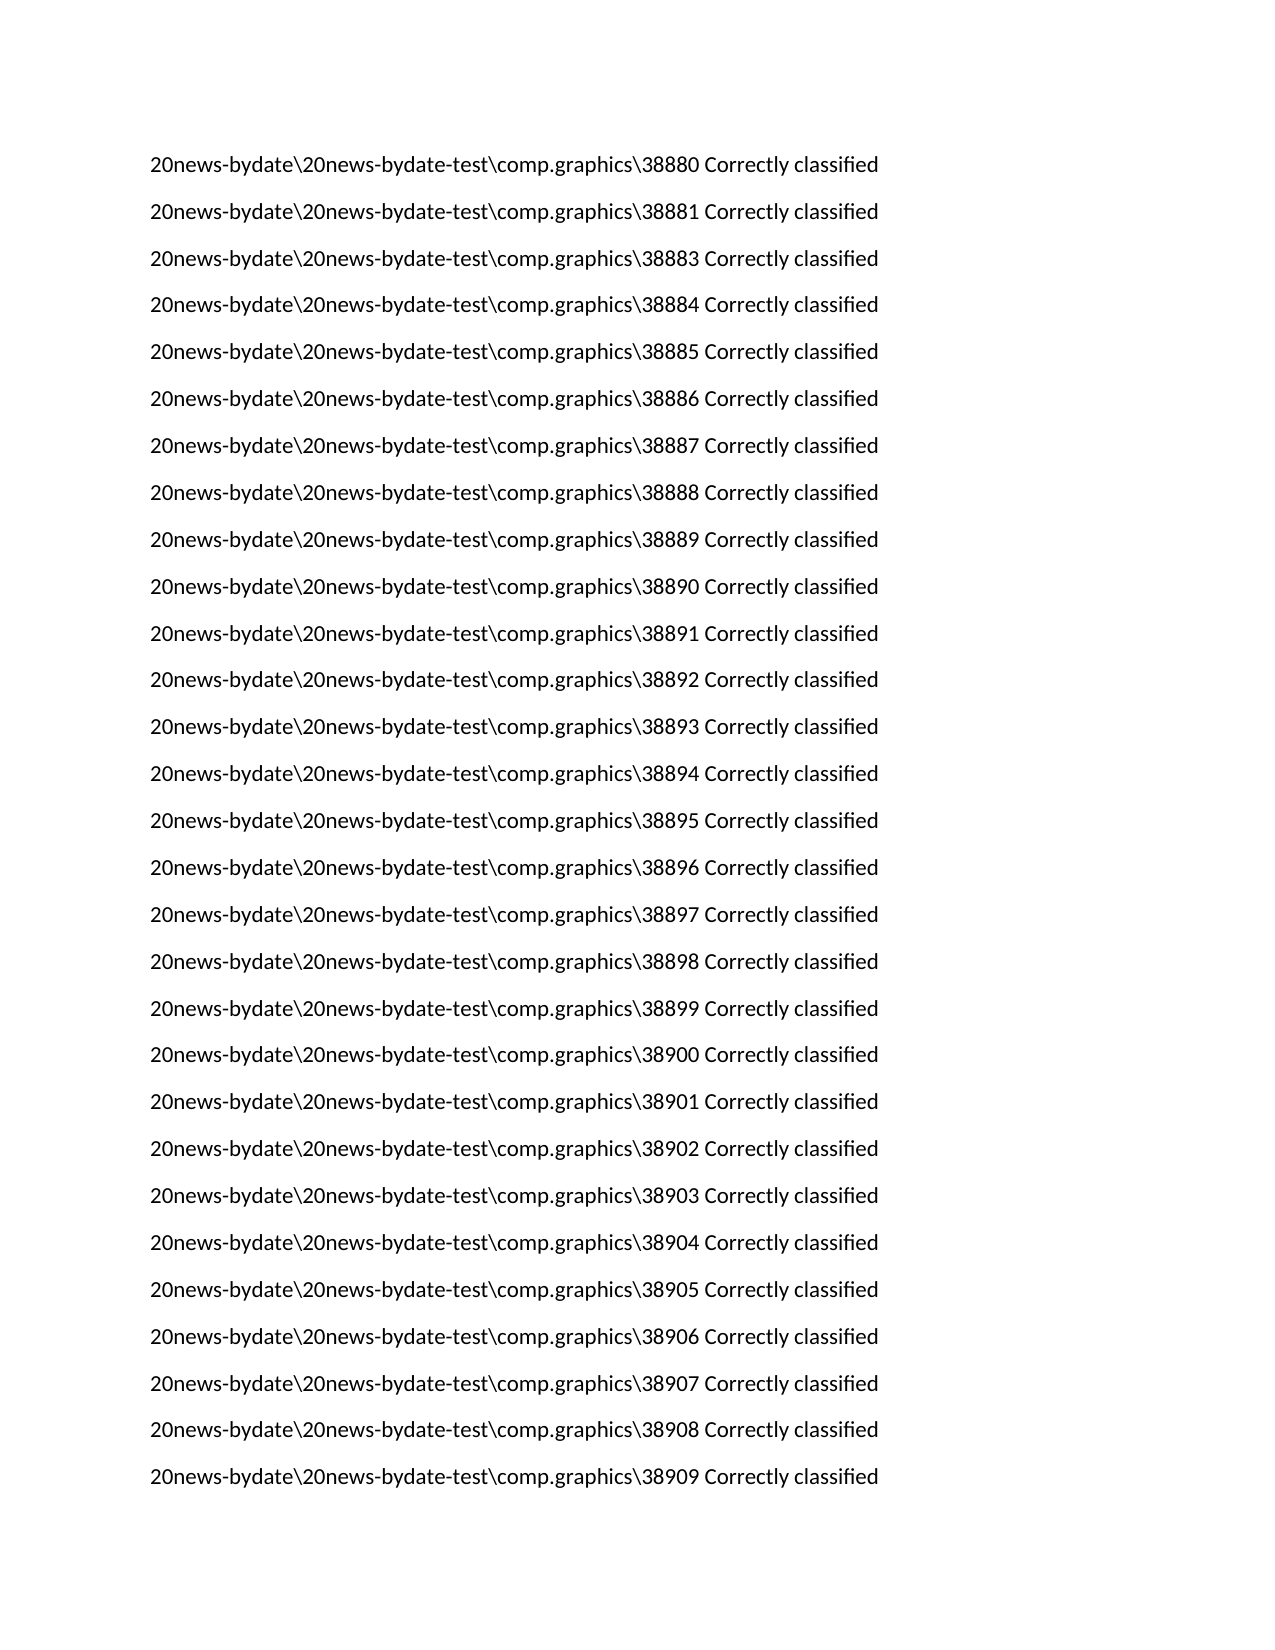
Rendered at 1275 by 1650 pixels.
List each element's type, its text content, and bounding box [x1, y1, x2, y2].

text 20news-bydate\20news-bydate-test\comp.graphics\38899 Correctly classified [150, 994, 1125, 1022]
text 20news-bydate\20news-bydate-test\comp.graphics\38904 Correctly classified [150, 1228, 1125, 1256]
text 20news-bydate\20news-bydate-test\comp.graphics\38903 Correctly classified [150, 1181, 1125, 1209]
text 20news-bydate\20news-bydate-test\comp.graphics\38884 Correctly classified [150, 291, 1125, 319]
text 20news-bydate\20news-bydate-test\comp.graphics\38897 Correctly classified [150, 900, 1125, 928]
text 20news-bydate\20news-bydate-test\comp.graphics\38893 Correctly classified [150, 712, 1125, 741]
text 20news-bydate\20news-bydate-test\comp.graphics\38895 Correctly classified [150, 806, 1125, 834]
text 20news-bydate\20news-bydate-test\comp.graphics\38890 Correctly classified [150, 572, 1125, 600]
text 20news-bydate\20news-bydate-test\comp.graphics\38891 Correctly classified [150, 619, 1125, 647]
text 20news-bydate\20news-bydate-test\comp.graphics\38892 Correctly classified [150, 666, 1125, 694]
text 20news-bydate\20news-bydate-test\comp.graphics\38896 Correctly classified [150, 853, 1125, 881]
text 20news-bydate\20news-bydate-test\comp.graphics\38900 Correctly classified [150, 1041, 1125, 1069]
text 20news-bydate\20news-bydate-test\comp.graphics\38902 Correctly classified [150, 1134, 1125, 1162]
text 20news-bydate\20news-bydate-test\comp.graphics\38883 Correctly classified [150, 244, 1125, 272]
text 20news-bydate\20news-bydate-test\comp.graphics\38906 Correctly classified [150, 1322, 1125, 1350]
text 20news-bydate\20news-bydate-test\comp.graphics\38887 Correctly classified [150, 431, 1125, 459]
text 20news-bydate\20news-bydate-test\comp.graphics\38885 Correctly classified [150, 337, 1125, 366]
text 20news-bydate\20news-bydate-test\comp.graphics\38898 Correctly classified [150, 947, 1125, 975]
text 20news-bydate\20news-bydate-test\comp.graphics\38881 Correctly classified [150, 197, 1125, 225]
text 20news-bydate\20news-bydate-test\comp.graphics\38908 Correctly classified [150, 1416, 1125, 1444]
text 20news-bydate\20news-bydate-test\comp.graphics\38905 Correctly classified [150, 1275, 1125, 1303]
text 20news-bydate\20news-bydate-test\comp.graphics\38909 Correctly classified [150, 1462, 1125, 1491]
text 20news-bydate\20news-bydate-test\comp.graphics\38880 Correctly classified [150, 150, 1125, 178]
text 20news-bydate\20news-bydate-test\comp.graphics\38901 Correctly classified [150, 1087, 1125, 1116]
text 20news-bydate\20news-bydate-test\comp.graphics\38907 Correctly classified [150, 1369, 1125, 1397]
text 20news-bydate\20news-bydate-test\comp.graphics\38889 Correctly classified [150, 525, 1125, 553]
text 20news-bydate\20news-bydate-test\comp.graphics\38888 Correctly classified [150, 478, 1125, 506]
text 20news-bydate\20news-bydate-test\comp.graphics\38894 Correctly classified [150, 759, 1125, 787]
text 20news-bydate\20news-bydate-test\comp.graphics\38886 Correctly classified [150, 384, 1125, 412]
